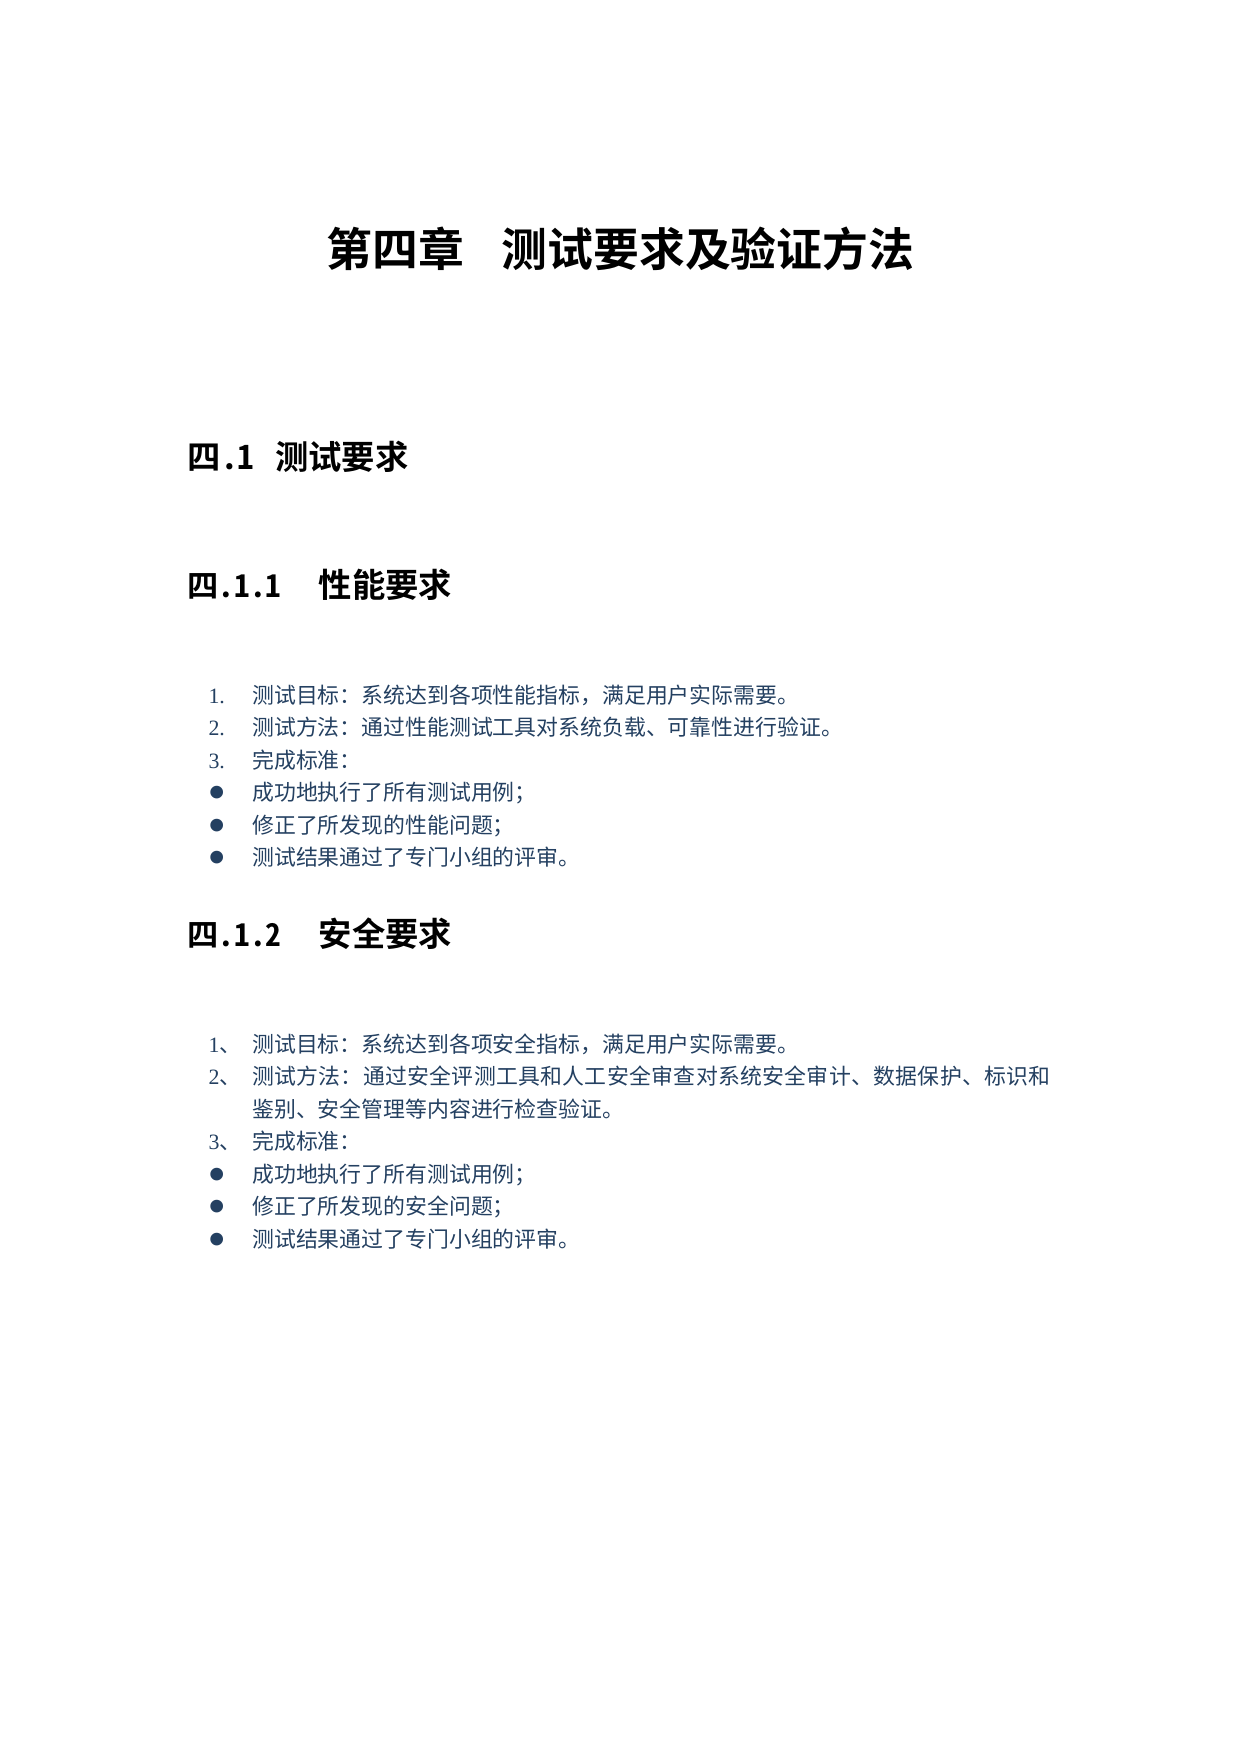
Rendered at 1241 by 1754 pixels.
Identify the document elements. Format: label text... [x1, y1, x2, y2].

subtitle 测试要求及验证方法 [187, 197, 1053, 295]
list 测试方法：通过性能测试工具对系统负载、可靠性进行验证。 [208, 710, 1053, 742]
list 成功地执行了所有测试用例； [208, 775, 1053, 807]
list 测试目标：系统达到各项性能指标，满足用户实际需要。 [208, 677, 1053, 710]
list 测试方法：通过安全评测工具和人工安全审查对系统安全审计、数据保护、标识和鉴别、安全管理等内容进行检查验证。 [208, 1059, 1053, 1124]
subtitle 测试要求 [187, 423, 1053, 488]
list 测试结果通过了专门小组的评审。 [208, 1221, 1053, 1254]
list 测试目标：系统达到各项安全指标，满足用户实际需要。 [208, 1026, 1053, 1059]
list 成功地执行了所有测试用例； [208, 1156, 1053, 1189]
subtitle 安全要求 [187, 899, 1053, 964]
list 完成标准： [208, 1124, 1053, 1156]
list 修正了所发现的安全问题； [208, 1189, 1053, 1221]
list 修正了所发现的性能问题； [208, 807, 1053, 840]
list 测试结果通过了专门小组的评审。 [208, 840, 1053, 872]
list 完成标准： [208, 742, 1053, 775]
subtitle 性能要求 [187, 550, 1053, 615]
